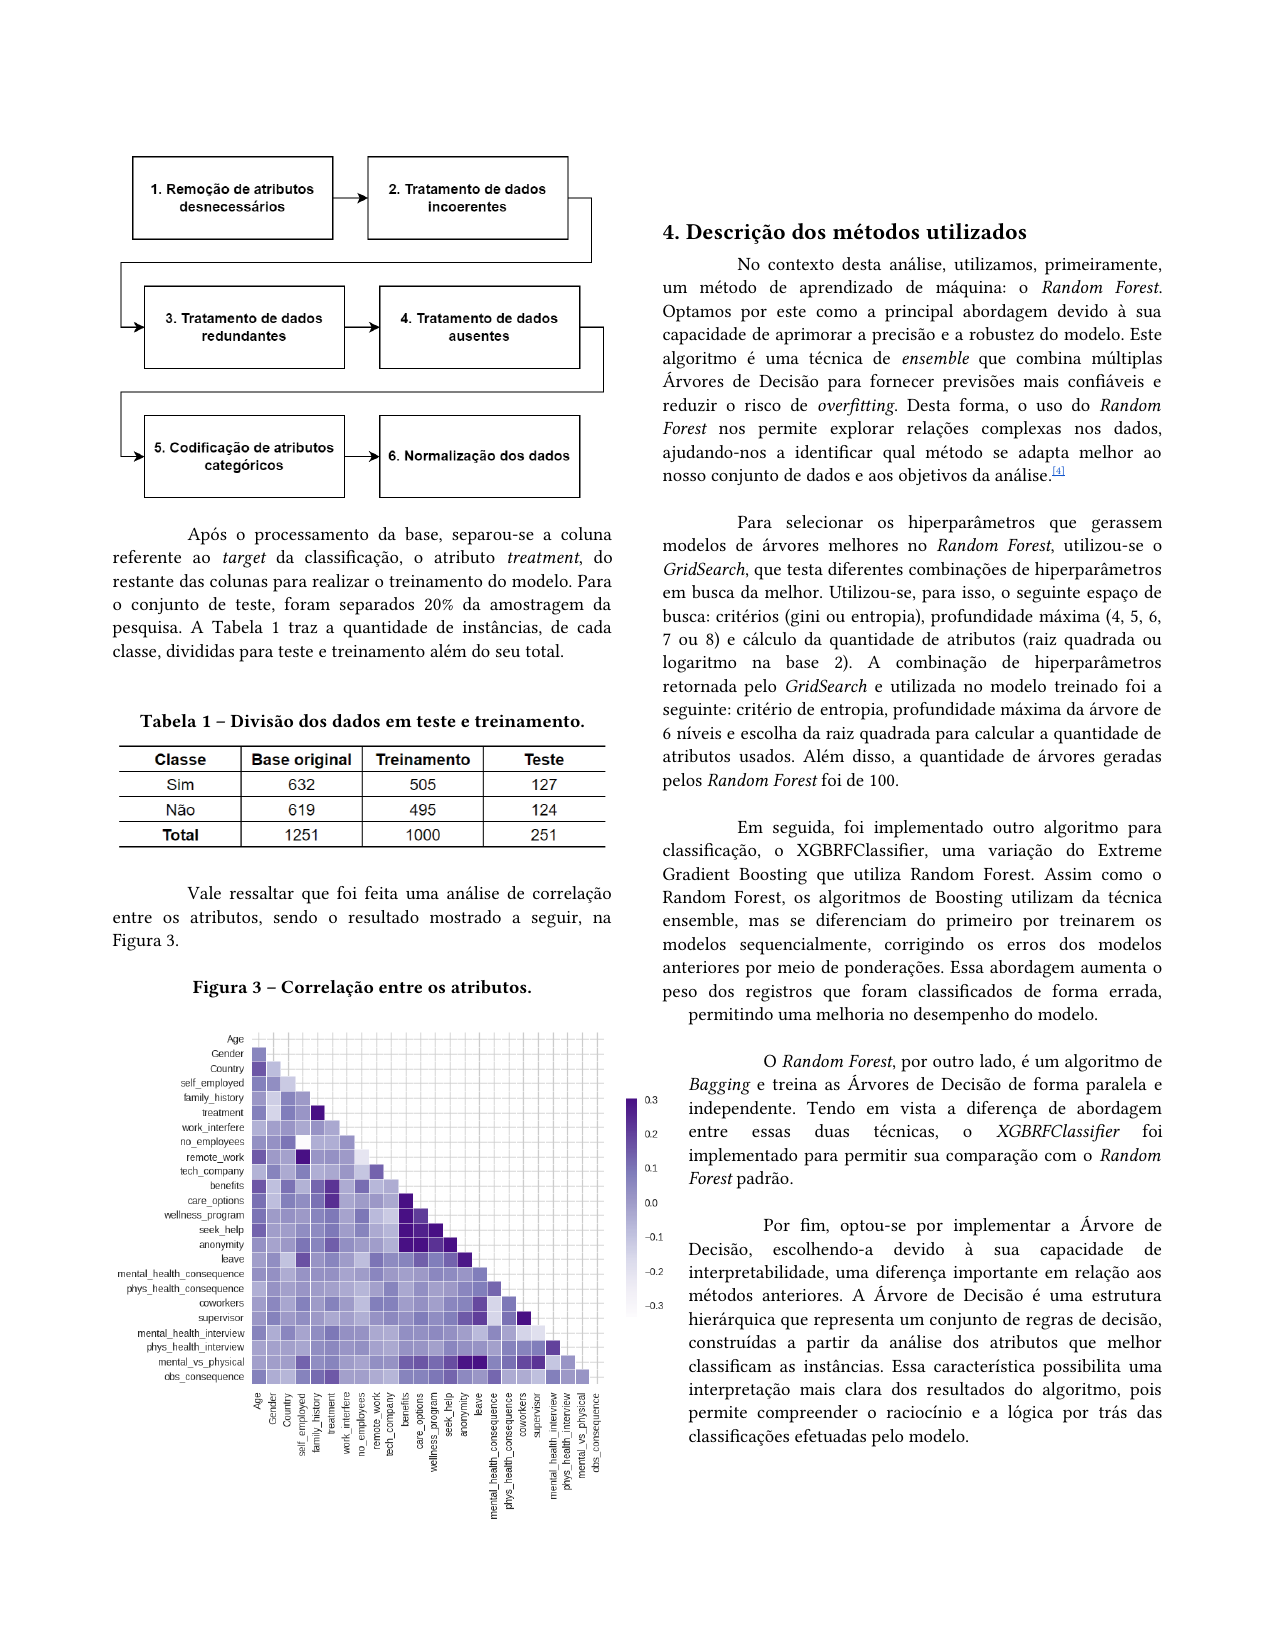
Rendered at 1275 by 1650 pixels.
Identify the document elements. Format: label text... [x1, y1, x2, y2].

picture [112, 734, 613, 858]
text 4. Descrição dos métodos utilizados [662, 219, 1162, 245]
text Figura 3 – Correlação entre os atributos. [112, 977, 612, 998]
picture [112, 156, 613, 498]
text Em seguida, foi implementado outro algoritmo para classificação, o XGBRFClassifier, uma variação do Extreme Gradient Boosting que utiliza Random Forest. Assim como o Random Forest, os algoritmos de Boosting utilizam da técnica ensemble, mas se diferenciam do primeiro por treinarem os modelos sequencialmente, corrigindo os erros dos modelos anteriores por meio de ponderações. Essa abordagem aumenta o peso dos registros que foram classificados de forma errada, permitindo uma melhoria no desempenho do modelo. [662, 816, 1162, 1025]
picture [110, 1025, 670, 1524]
text No contexto desta análise, utilizamos, primeiramente, um método de aprendizado de máquina: o Random Forest. Optamos por este como a principal abordagem devido à sua capacidade de aprimorar a precisão e a robustez do modelo. Este algoritmo é uma técnica de ensemble que combina múltiplas Árvores de Decisão para fornecer previsões mais confiáveis e reduzir o risco de overfitting. Desta forma, o uso do Random Forest nos permite explorar relações complexas nos dados, ajudando-nos a identificar qual método se adapta melhor ao nosso conjunto de dados e aos objetivos da análise.[4] [662, 254, 1162, 486]
text Tabela 1 – Divisão dos dados em teste e treinamento. [112, 711, 612, 732]
text O Random Forest, por outro lado, é um algoritmo de Bagging e treina as Árvores de Decisão de forma paralela e independente. Tendo em vista a diferença de abordagem entre essas duas técnicas, o XGBRFClassifier foi implementado para permitir sua comparação com o Random Forest padrão. [670, 1051, 1162, 1189]
text Após o processamento da base, separou-se a coluna referente ao target da classificação, o atributo treatment, do restante das colunas para realizar o treinamento do modelo. Para o conjunto de teste, foram separados 20% da amostragem da pesquisa. A Tabela 1 traz a quantidade de instâncias, de cada classe, divididas para teste e treinamento além do seu total. [112, 523, 612, 662]
text Vale ressaltar que foi feita uma análise de correlação entre os atributos, sendo o resultado mostrado a seguir, na Figura 3. [112, 883, 612, 951]
text Por fim, optou-se por implementar a Árvore de Decisão, escolhendo-a devido à sua capacidade de interpretabilidade, uma diferença importante em relação aos métodos anteriores. A Árvore de Decisão é uma estrutura hierárquica que representa um conjunto de regras de decisão, construídas a partir da análise dos atributos que melhor classificam as instâncias. Essa característica possibilita uma interpretação mais clara dos resultados do algoritmo, pois permite compreender o raciocínio e a lógica por trás das classificações efetuadas pelo modelo. [670, 1215, 1162, 1447]
text Para selecionar os hiperparâmetros que gerassem modelos de árvores melhores no Random Forest, utilizou-se o GridSearch, que testa diferentes combinações de hiperparâmetros em busca da melhor. Utilizou-se, para isso, o seguinte espaço de busca: critérios (gini ou entropia), profundidade máxima (4, 5, 6, 7 ou 8) e cálculo da quantidade de atributos (raiz quadrada ou logaritmo na base 2). A combinação de hiperparâmetros retornada pelo GridSearch e utilizada no modelo treinado foi a seguinte: critério de entropia, profundidade máxima da árvore de 6 níveis e escolha da raiz quadrada para calcular a quantidade de atributos usados. Além disso, a quantidade de árvores geradas pelos Random Forest foi de 100. [662, 512, 1162, 791]
